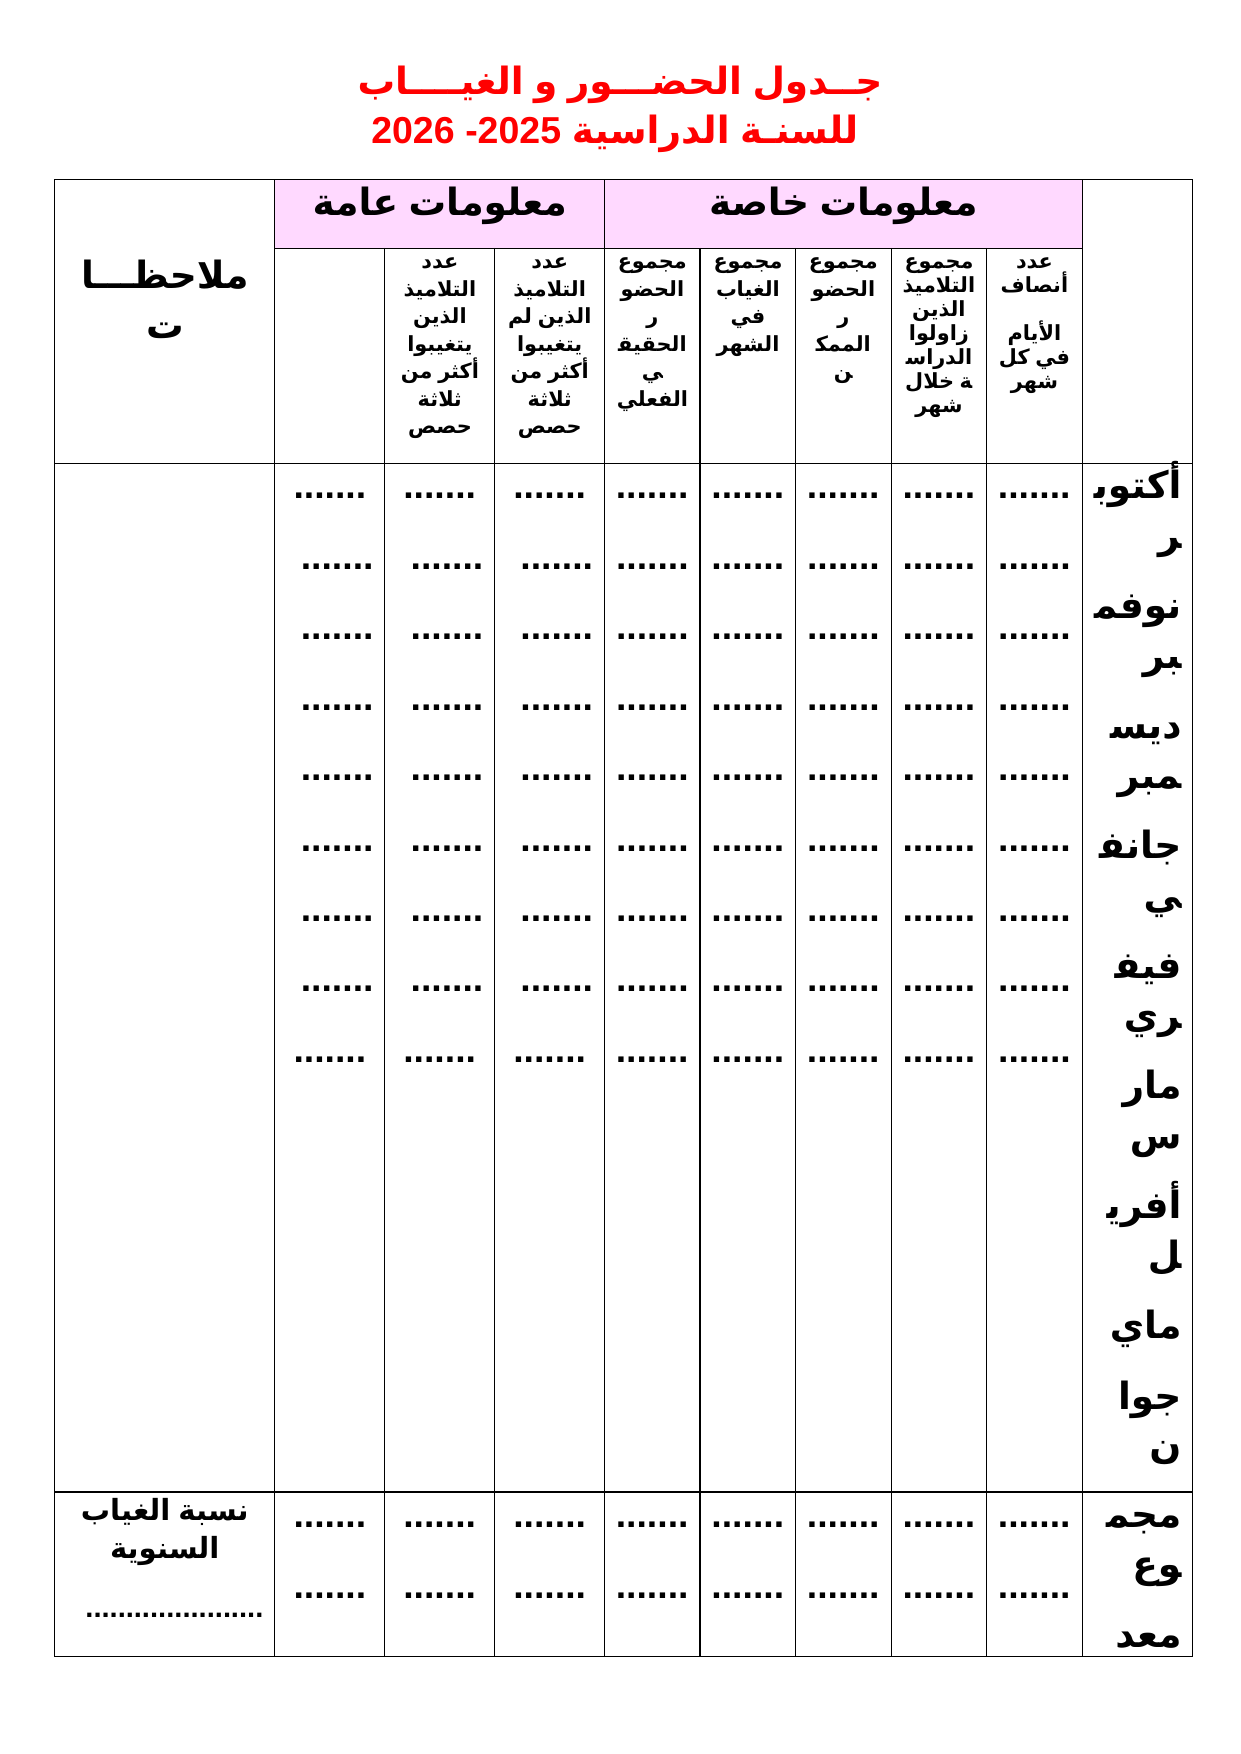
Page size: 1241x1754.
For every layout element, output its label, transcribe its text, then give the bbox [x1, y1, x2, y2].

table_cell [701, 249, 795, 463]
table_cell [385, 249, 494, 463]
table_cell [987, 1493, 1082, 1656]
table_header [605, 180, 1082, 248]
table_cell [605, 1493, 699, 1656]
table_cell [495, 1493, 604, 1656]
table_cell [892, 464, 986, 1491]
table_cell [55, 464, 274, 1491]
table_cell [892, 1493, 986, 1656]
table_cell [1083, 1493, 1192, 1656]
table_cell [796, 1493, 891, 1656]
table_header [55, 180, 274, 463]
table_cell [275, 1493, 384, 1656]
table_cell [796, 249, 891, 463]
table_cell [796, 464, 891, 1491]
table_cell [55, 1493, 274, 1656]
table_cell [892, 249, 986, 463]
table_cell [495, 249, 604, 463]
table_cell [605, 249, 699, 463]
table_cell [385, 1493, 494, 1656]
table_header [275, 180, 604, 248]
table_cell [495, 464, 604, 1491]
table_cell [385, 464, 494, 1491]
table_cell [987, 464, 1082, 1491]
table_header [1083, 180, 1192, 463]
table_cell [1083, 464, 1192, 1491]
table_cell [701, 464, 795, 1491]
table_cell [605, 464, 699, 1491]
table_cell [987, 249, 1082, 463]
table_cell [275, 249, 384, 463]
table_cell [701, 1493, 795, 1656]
text جــدول الحضـــور و الغيــــاب للسنـة الدراسية 2025- 2026 [59, 59, 1181, 152]
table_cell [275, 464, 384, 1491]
